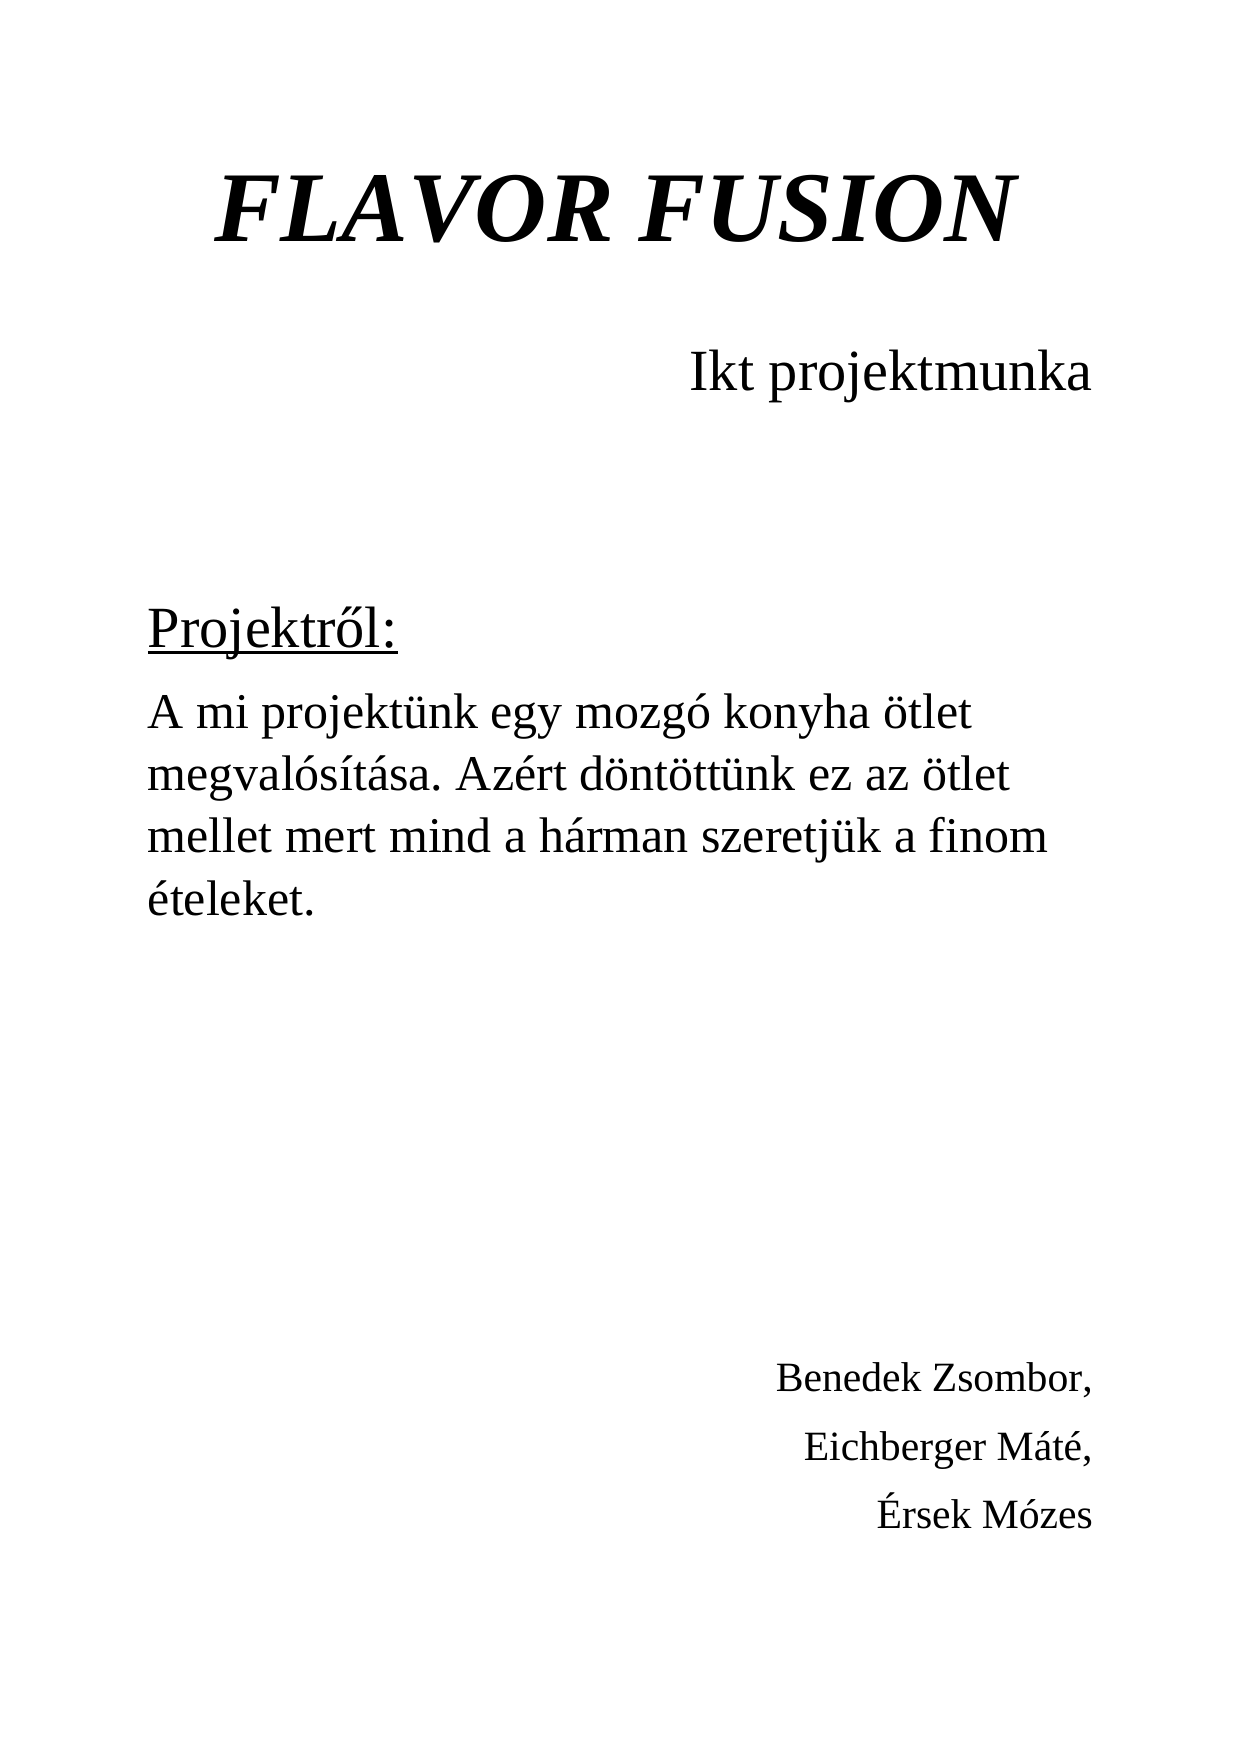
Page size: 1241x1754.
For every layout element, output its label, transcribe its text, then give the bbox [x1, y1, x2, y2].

text Érsek Mózes [148, 1489, 1093, 1537]
text Projektről: [148, 593, 1093, 660]
text Benedek Zsombor, [148, 1353, 1093, 1401]
text FLAVOR FUSION [148, 148, 1093, 263]
text Ikt projektmunka [148, 336, 1093, 403]
text Eichberger Máté, [148, 1421, 1093, 1469]
text A mi projektünk egy mozgó konyha ötlet megvalósítása. Azért döntöttünk ez az ötlet mellet mert mind a hárman szeretjük a finom ételeket. [148, 682, 1093, 926]
